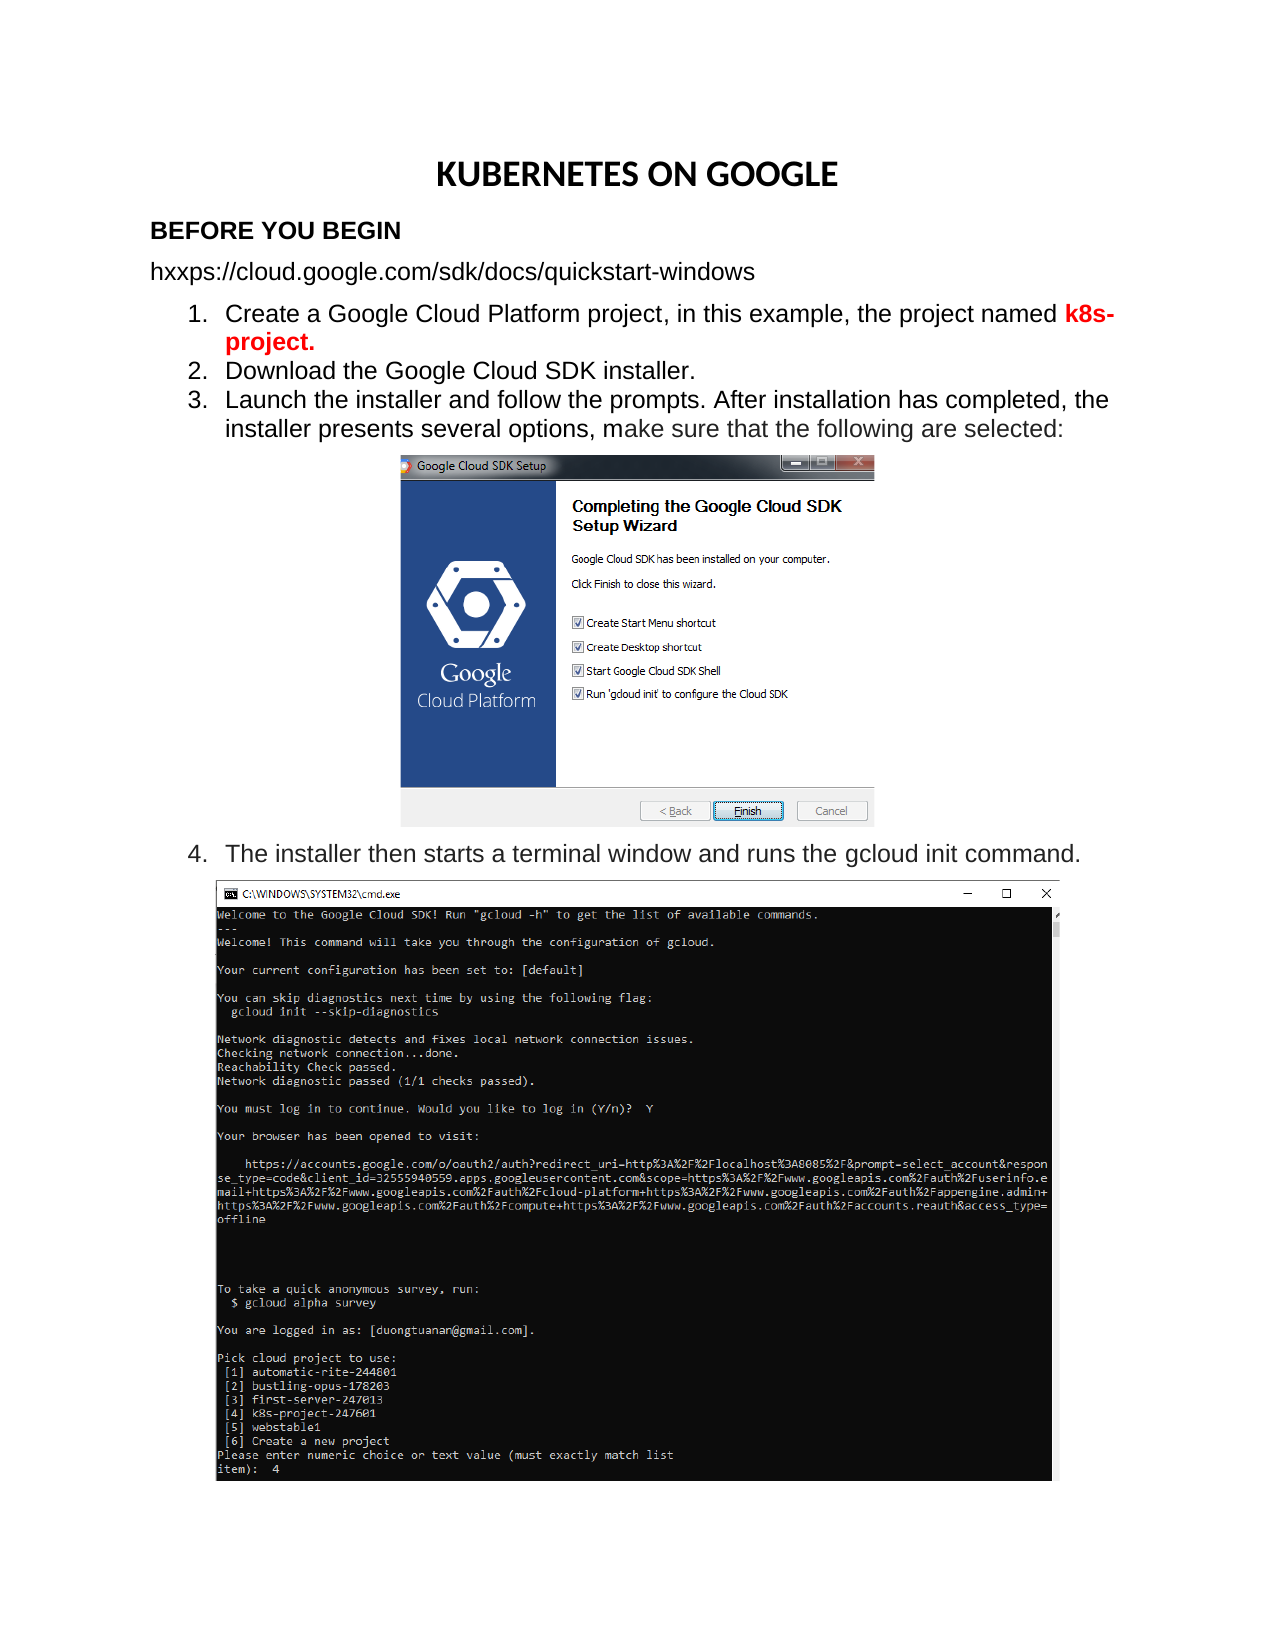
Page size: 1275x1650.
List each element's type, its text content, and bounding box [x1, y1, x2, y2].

text BEFORE YOU BEGIN [150, 216, 1125, 245]
list Launch the installer and follow the prompts. After installation has completed, the installer presents several options, make sure that the following are selected: [187, 385, 1125, 442]
text KUBERNETES ON GOOGLE [150, 150, 1125, 196]
list Download the Google Cloud SDK installer. [187, 356, 1125, 385]
list Create a Google Cloud Platform project, in this example, the project named k8s-project. [187, 299, 1125, 356]
text hxxps://cloud.google.com/sdk/docs/quickstart-windows [150, 257, 1125, 286]
list The installer then starts a terminal window and runs the gcloud init command. [187, 839, 1125, 868]
picture [400, 455, 875, 827]
picture [215, 880, 1060, 1481]
